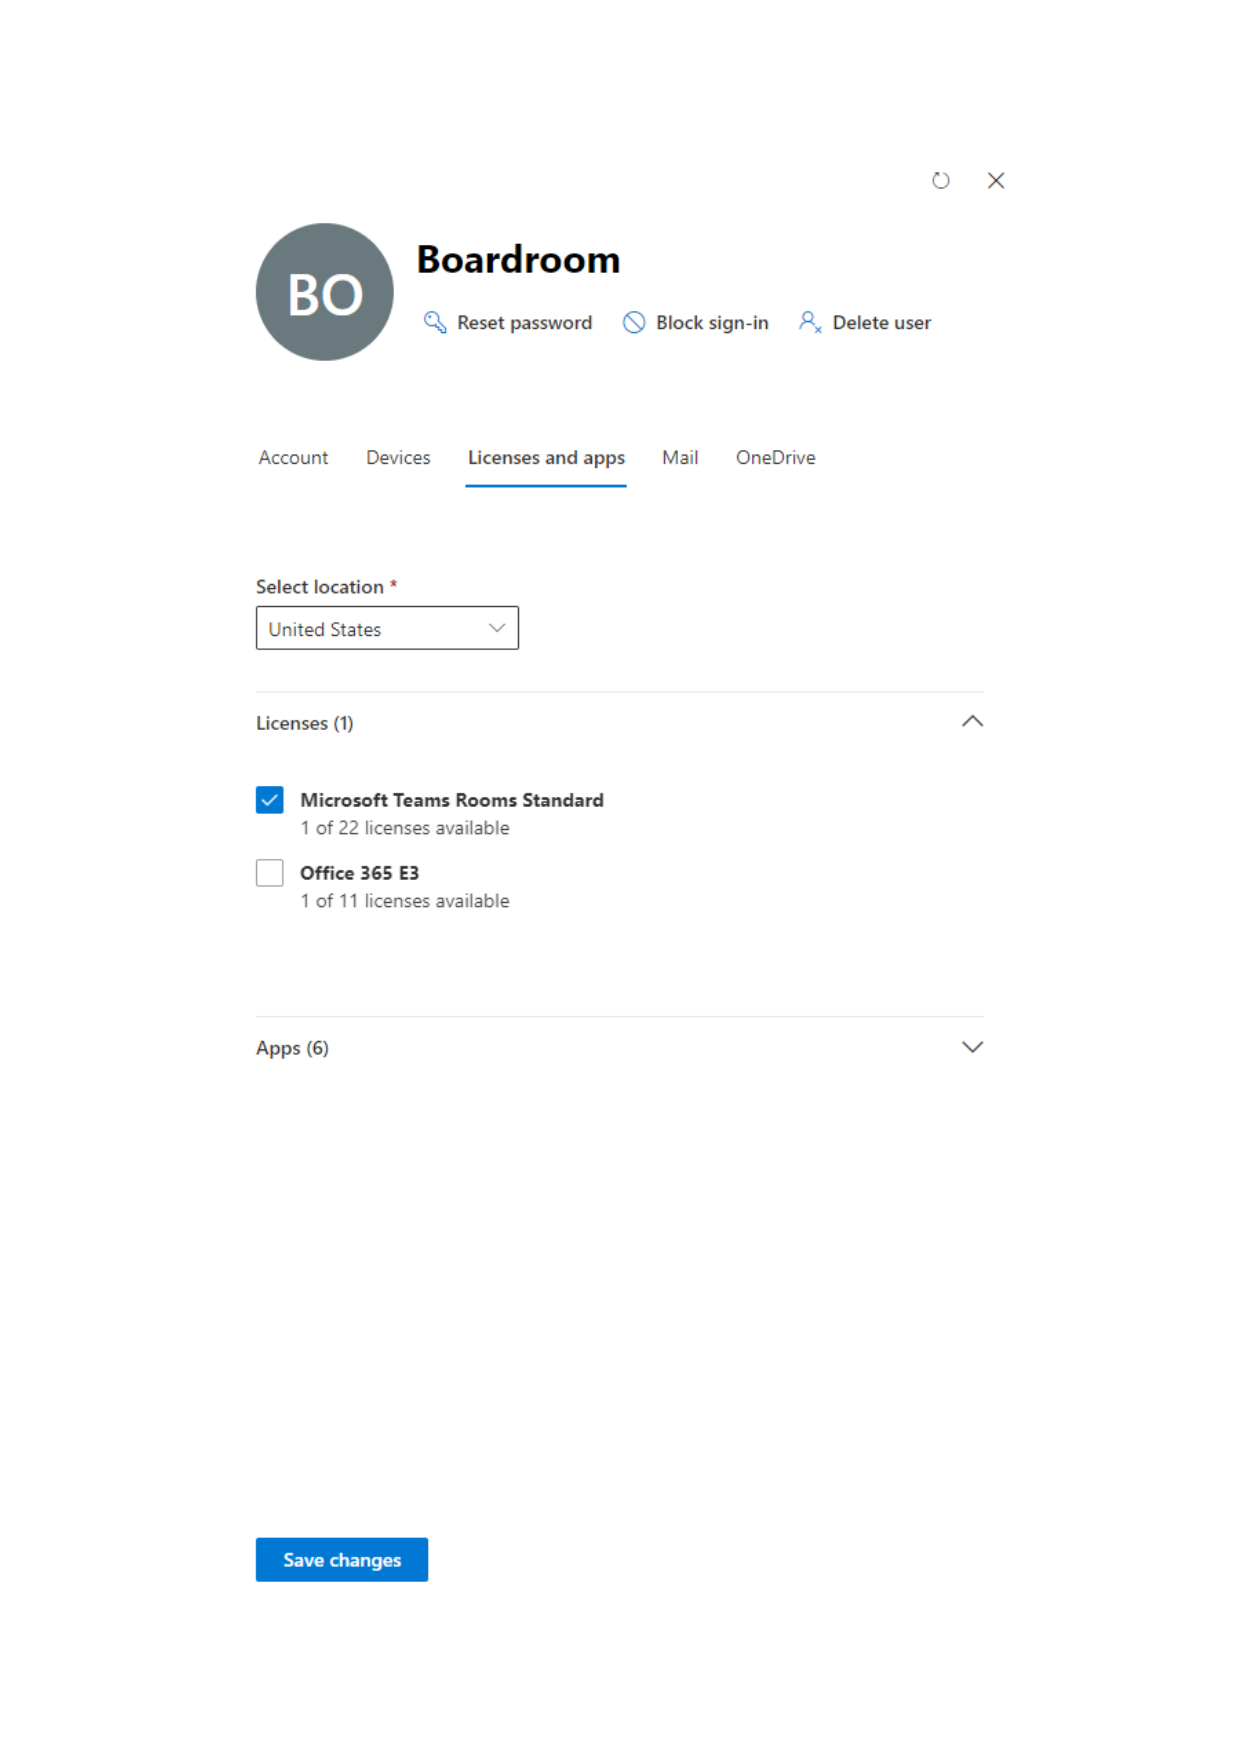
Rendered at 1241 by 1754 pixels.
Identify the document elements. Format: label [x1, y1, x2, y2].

picture [212, 150, 1028, 1604]
